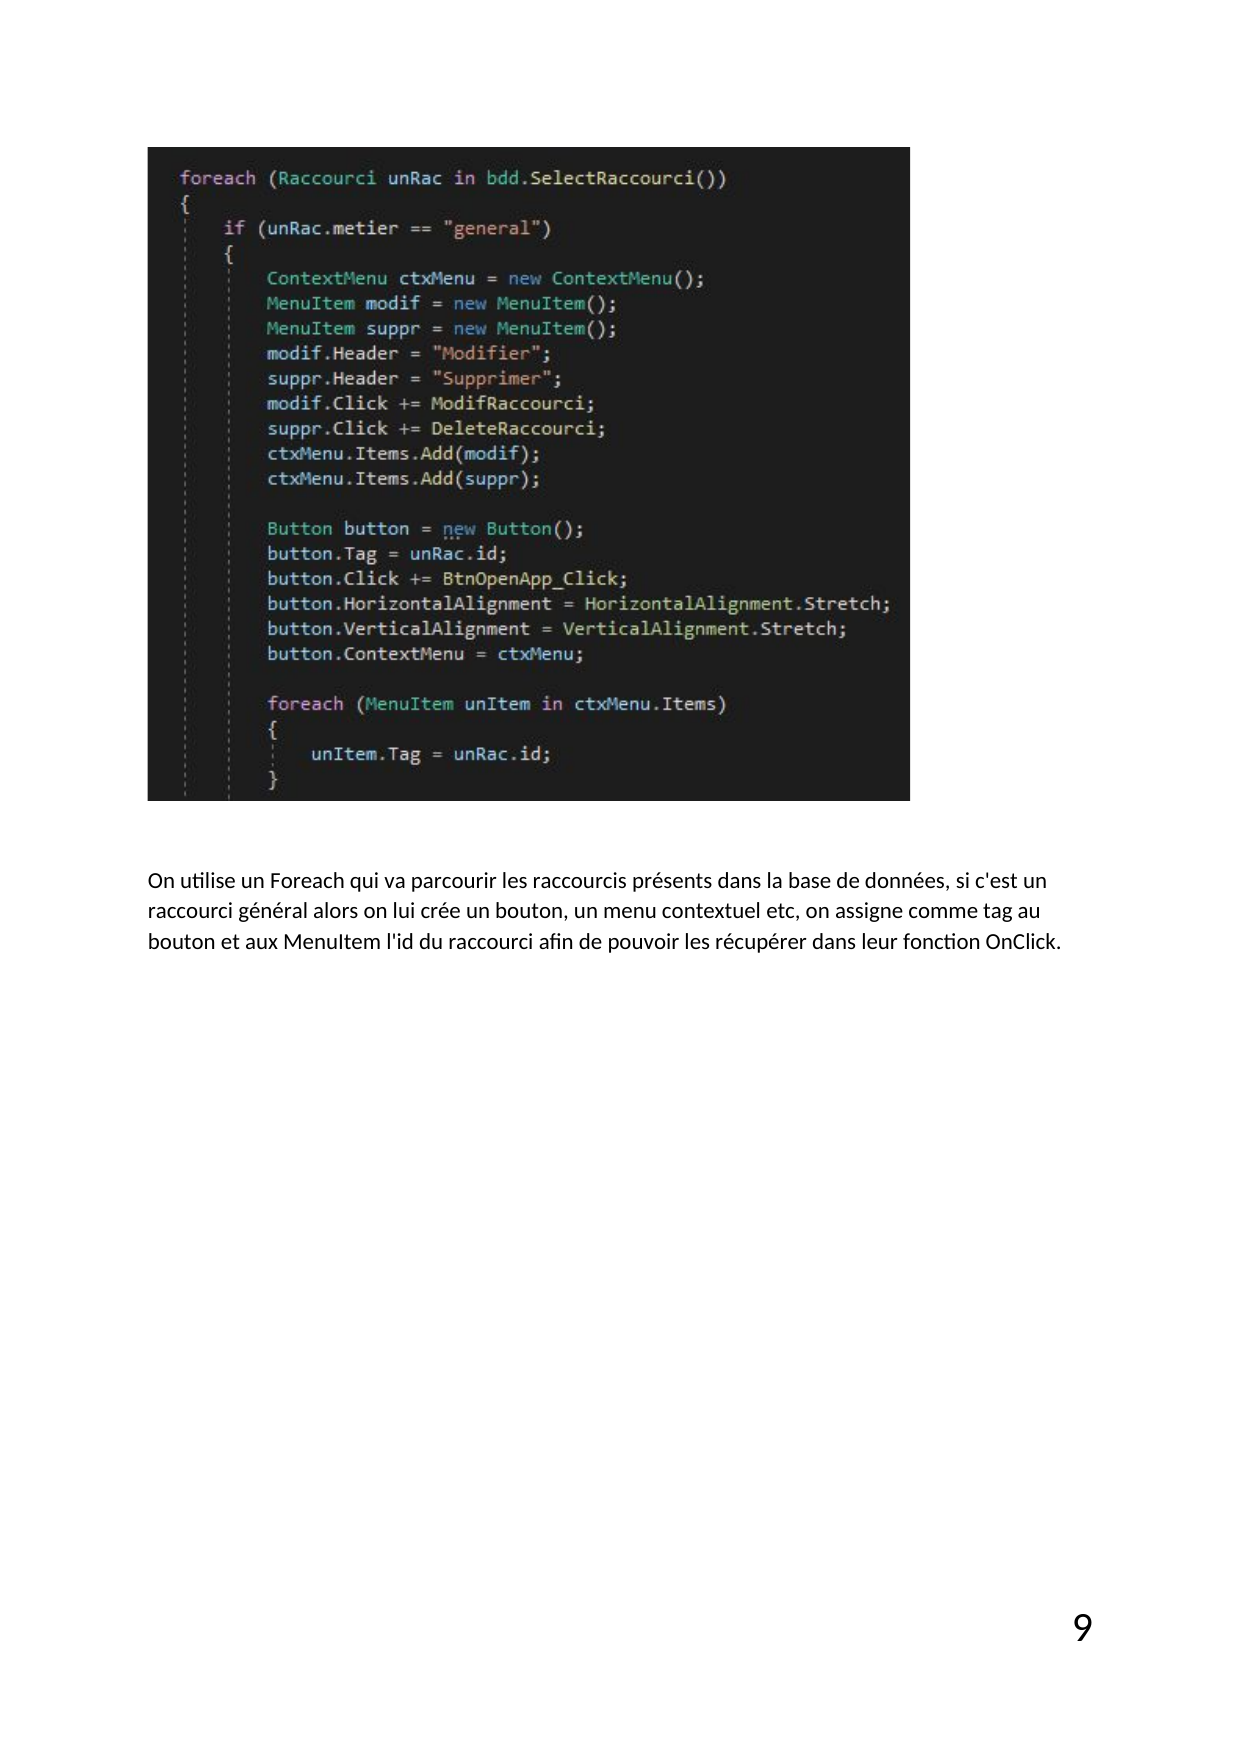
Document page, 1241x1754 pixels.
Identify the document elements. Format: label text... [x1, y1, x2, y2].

text On utilise un Foreach qui va parcourir les raccourcis présents dans la base de données, si c'est un raccourci général alors on lui crée un bouton, un menu contextuel etc, on assigne comme tag au bouton et aux MenuItem l'id du raccourci afin de pouvoir les récupérer dans leur fonction OnClick. [148, 866, 1093, 955]
picture [147, 147, 910, 801]
